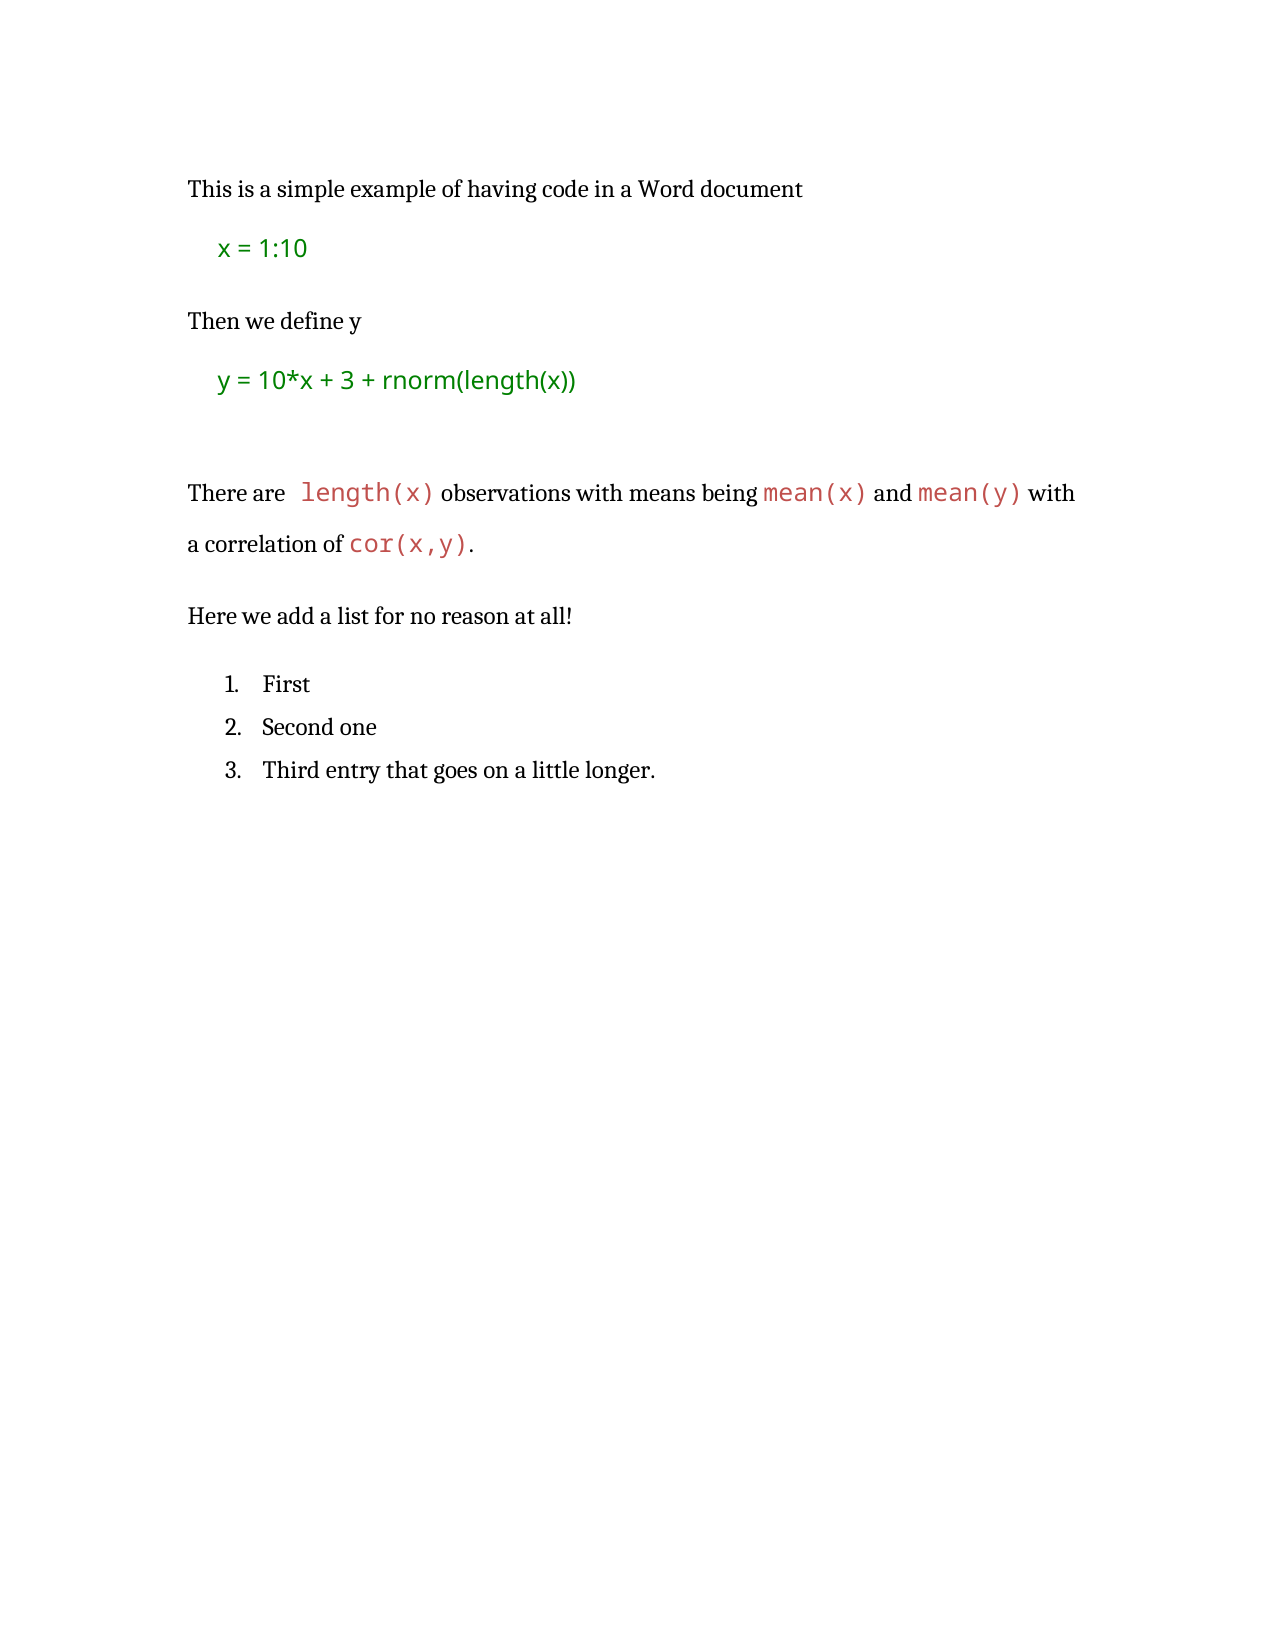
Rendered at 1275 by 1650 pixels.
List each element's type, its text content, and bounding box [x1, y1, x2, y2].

text There are length(x) observations with means being mean(x) and mean(y) with a correlation of cor(x,y). [187, 474, 1087, 559]
text This is a simple example of having code in a Word document [187, 175, 1087, 204]
list Third entry that goes on a little longer. [225, 756, 1087, 785]
text Then we define y [187, 307, 1087, 335]
list Second one [225, 713, 1087, 742]
text x = 1:10 [217, 231, 1087, 265]
text Here we add a list for no reason at all! [187, 602, 1087, 630]
list First [225, 670, 1087, 698]
text y = 10*x + 3 + rnorm(length(x)) [217, 362, 1087, 396]
